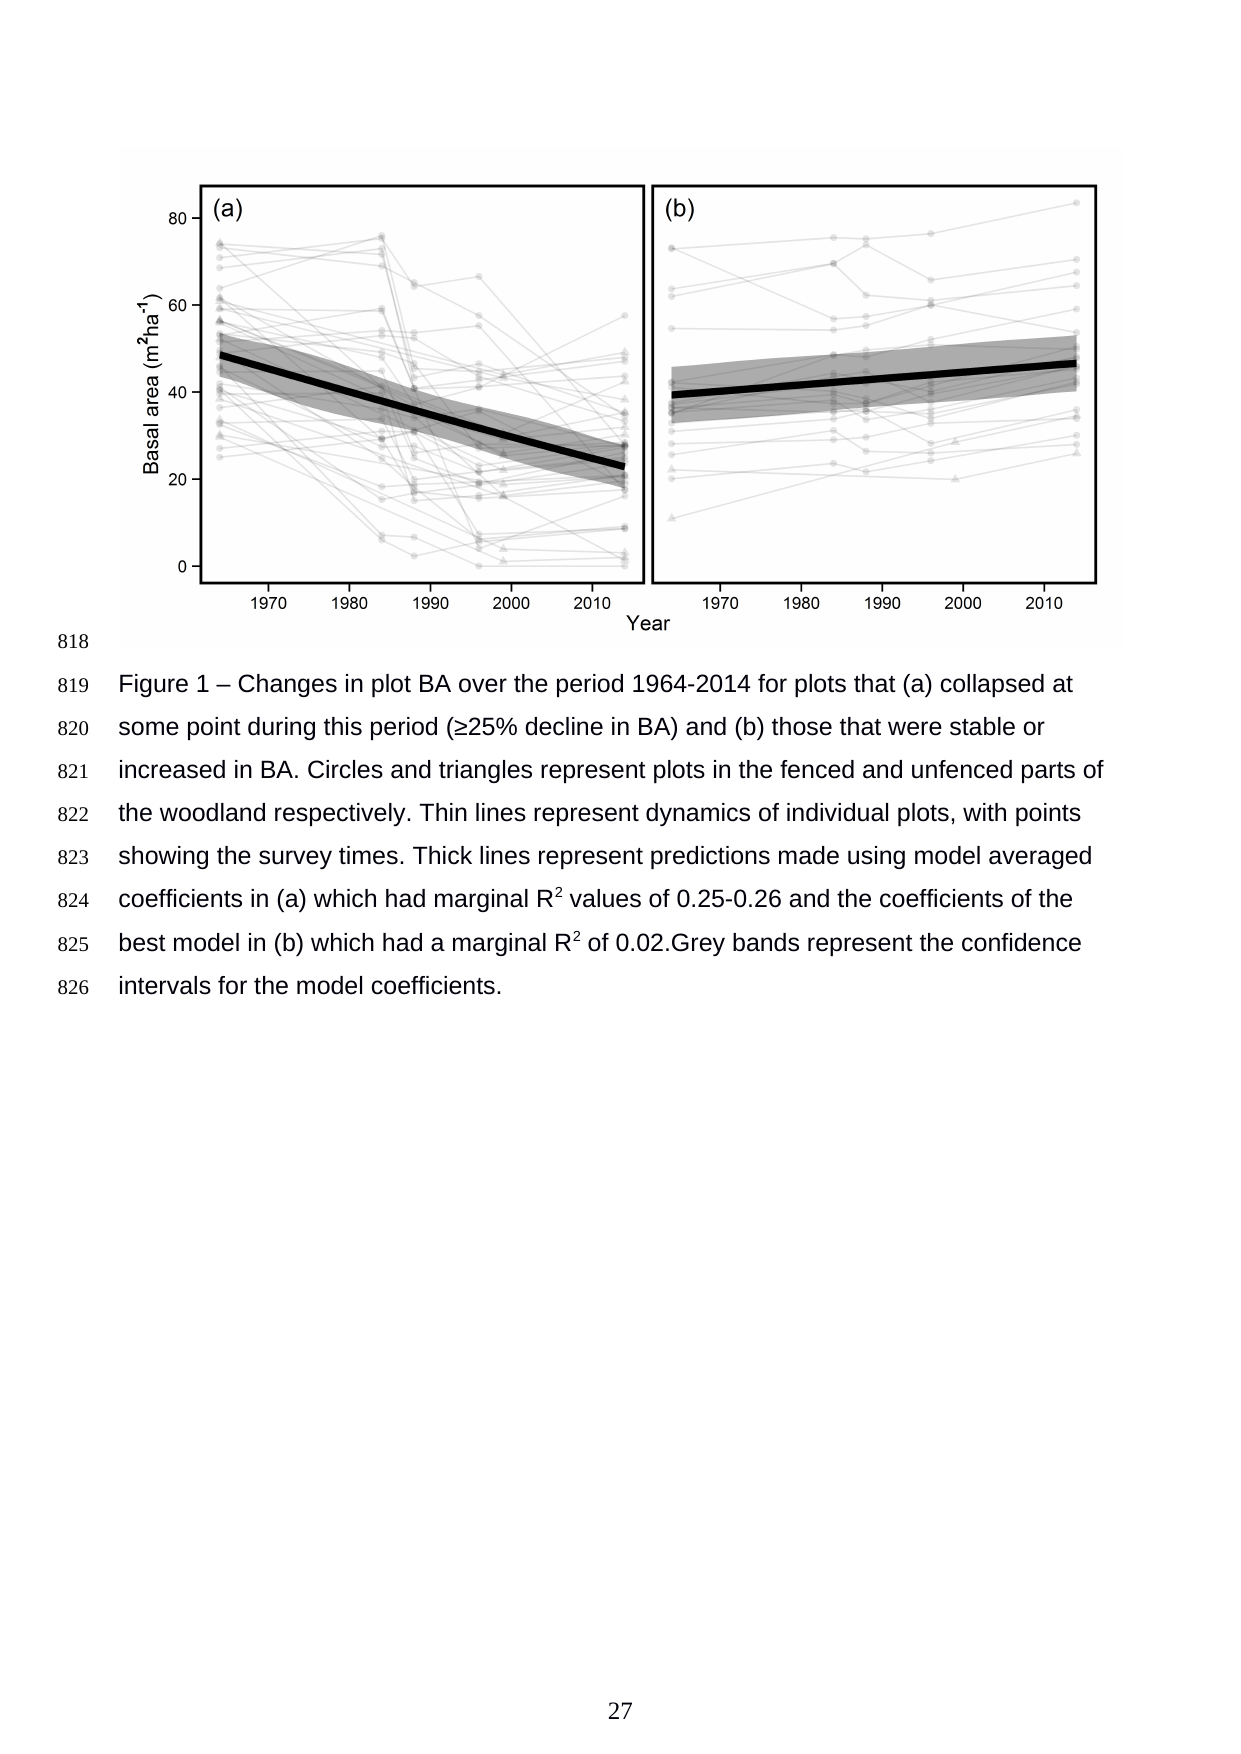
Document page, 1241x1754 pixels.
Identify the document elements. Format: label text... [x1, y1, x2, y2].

picture [118, 147, 1122, 649]
text Figure 1 – Changes in plot BA over the period 1964-2014 for plots that (a) collapsed at some point during this period (≥25% decline in BA) and (b) those that were stable or increased in BA. Circles and triangles represent plots in the fenced and unfenced parts of the woodland respectively. Thin lines represent dynamics of individual plots, with points showing the survey times. Thick lines represent predictions made using model averaged coefficients in (a) which had marginal R2 values of 0.25-0.26 and the coefficients of the best model in (b) which had a marginal R2 of 0.02.Grey bands represent the confidence intervals for the model coefficients. [118, 669, 1122, 999]
